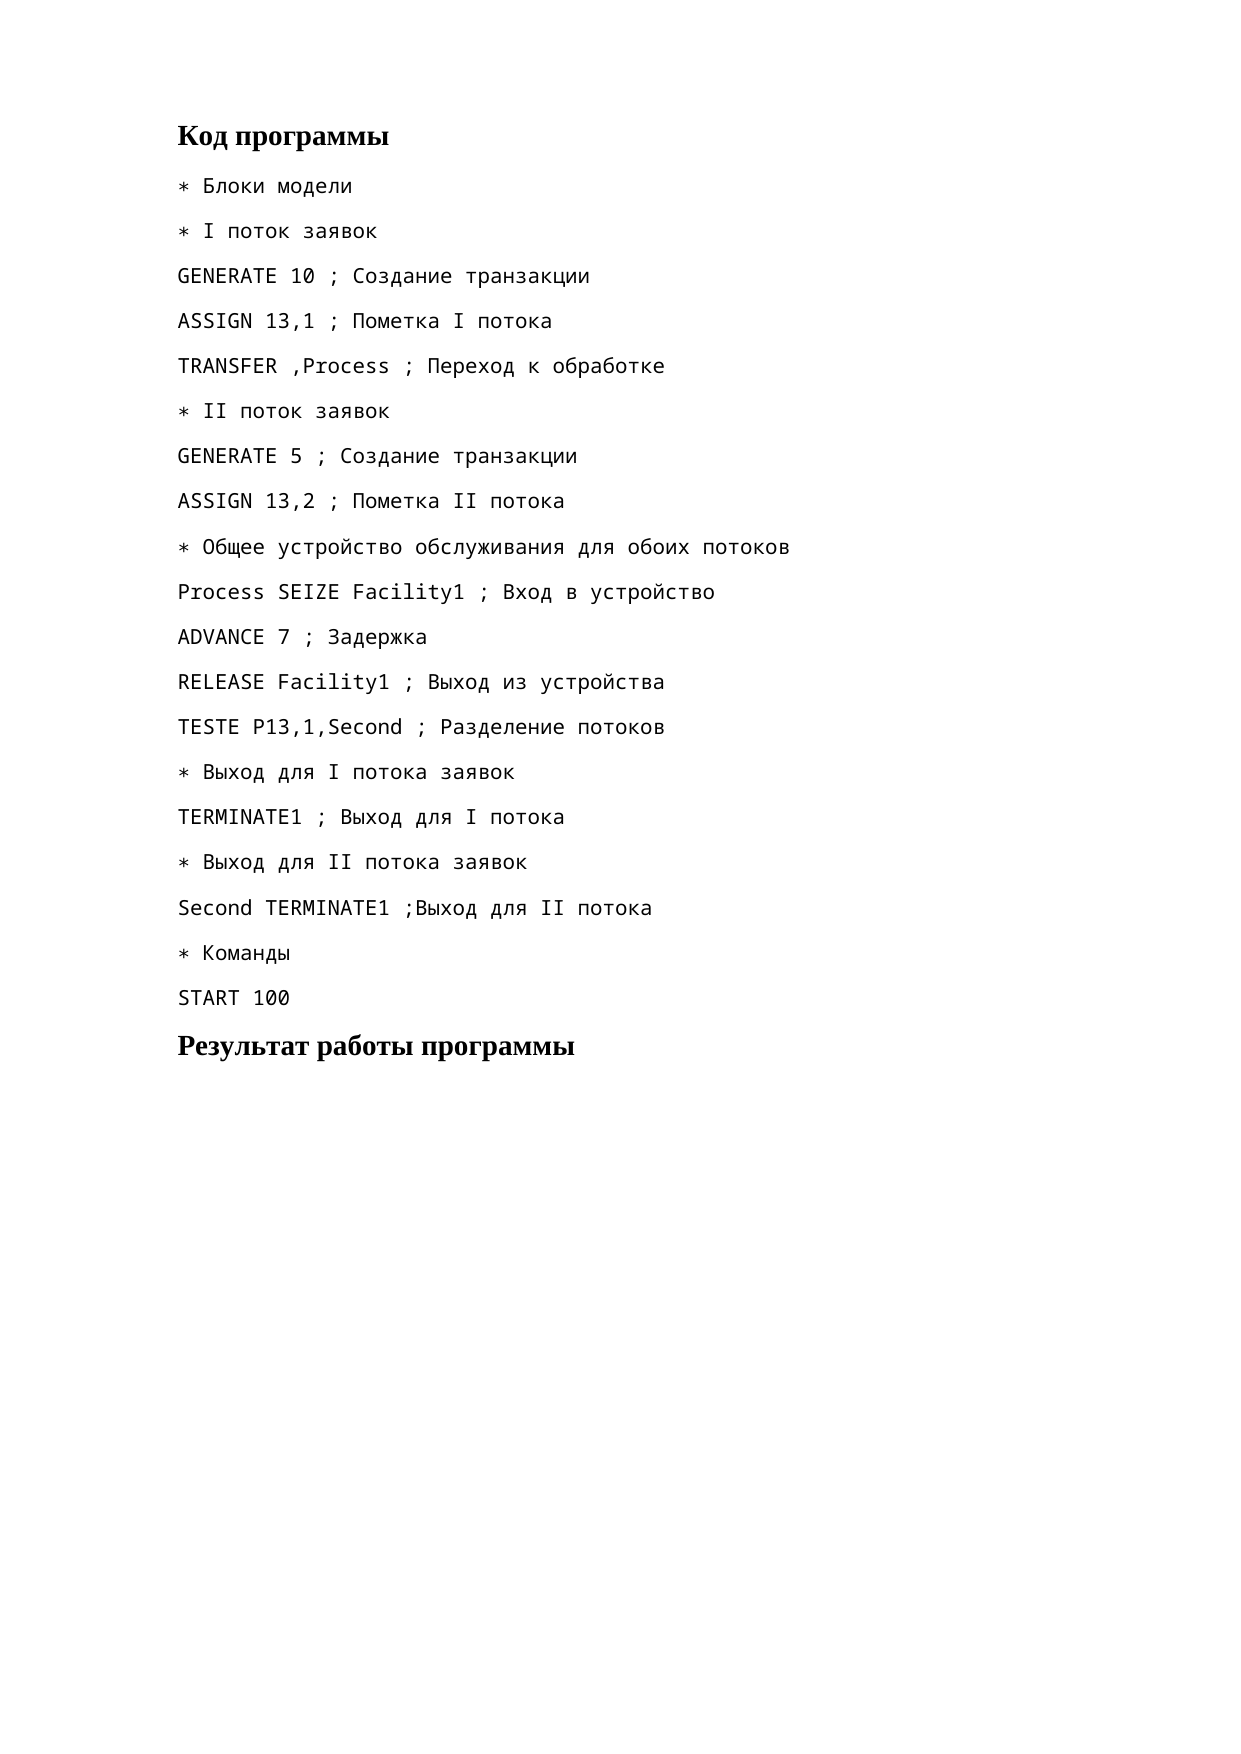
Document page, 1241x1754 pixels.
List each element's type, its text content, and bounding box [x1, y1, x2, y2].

text Результат работы программы [177, 1028, 1152, 1061]
text ASSIGN 13,2 ; Пометка II потока [177, 487, 1152, 515]
text TRANSFER ,Process ; Переход к обработке [177, 351, 1152, 380]
text Код программы [177, 118, 1152, 152]
text GENERATE 5 ; Создание транзакции [177, 442, 1152, 470]
text ∗ Блоки модели [177, 171, 1152, 199]
text ∗ Команды [177, 938, 1152, 966]
text ADVANCE 7 ; Задержка [177, 622, 1152, 650]
text ∗ Выход для I потока заявок [177, 757, 1152, 786]
text GENERATE 10 ; Создание транзакции [177, 261, 1152, 289]
text TESTE P13,1,Second ; Разделение потоков [177, 712, 1152, 741]
text RELEASE Facility1 ; Выход из устройства [177, 667, 1152, 696]
text ∗ Общее устройство обслуживания для обоих потоков [177, 532, 1152, 560]
text Second TERMINATE1 ;Выход для II потока [177, 893, 1152, 921]
text START 100 [177, 983, 1152, 1011]
text ∗ Выход для II потока заявок [177, 847, 1152, 876]
text ∗ II поток заявок [177, 396, 1152, 425]
text ASSIGN 13,1 ; Пометка I потока [177, 306, 1152, 335]
text Process SEIZE Facility1 ; Вход в устройство [177, 577, 1152, 605]
text TERMINATE1 ; Выход для I потока [177, 802, 1152, 831]
text ∗ I поток заявок [177, 216, 1152, 244]
